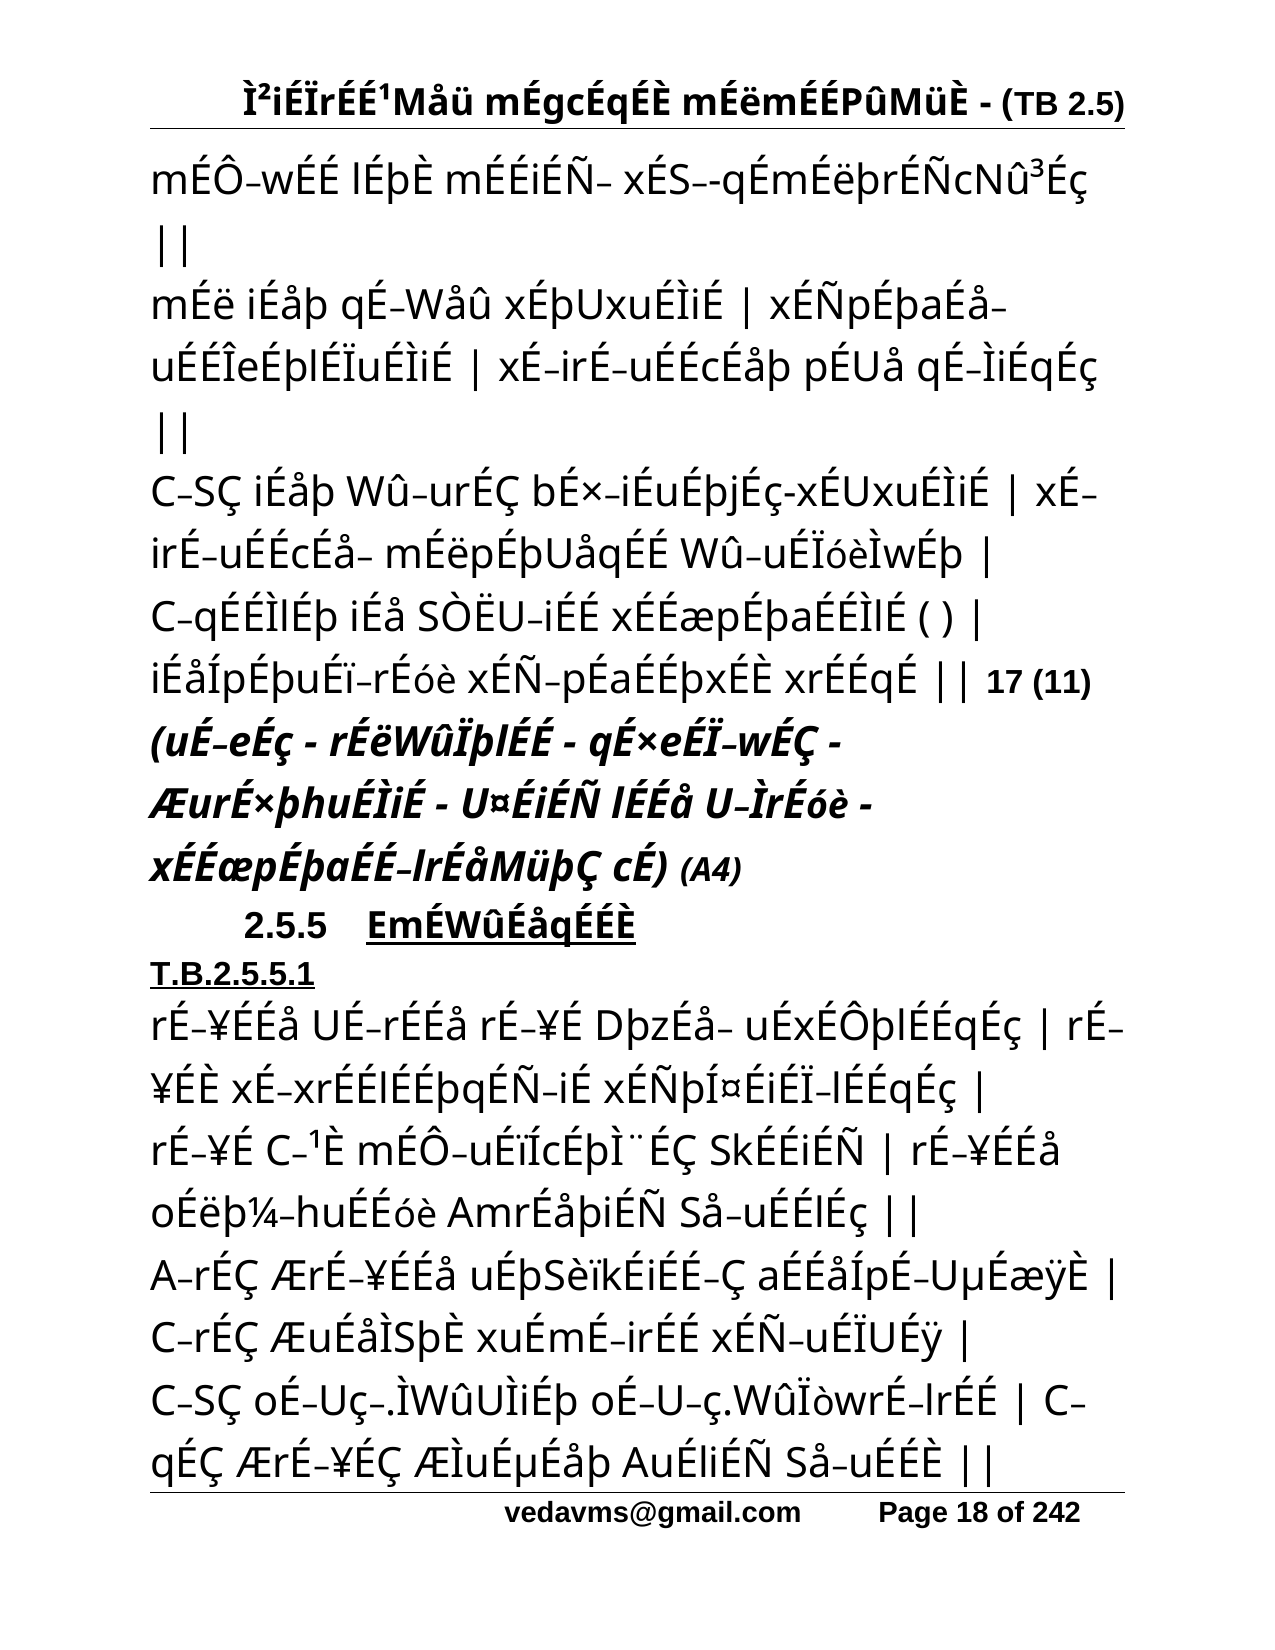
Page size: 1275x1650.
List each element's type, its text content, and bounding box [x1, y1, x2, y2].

subtitle EmÉWûÉåqÉÉÈ [244, 899, 1125, 950]
text A–rÉÇ ÆrÉ–¥ÉÉå uÉþSèïkÉiÉÉ–Ç aÉÉåÍpÉ–UµÉæÿÈ | C–rÉÇ ÆuÉåÌSþÈ xuÉmÉ–irÉÉ xÉÑ–uÉÏUÉÿ | [150, 1246, 1125, 1365]
text mÉë iÉåþ qÉ–Wåû xÉþUxuÉÌiÉ | xÉÑpÉþaÉå– uÉÉÎeÉþlÉÏuÉÌiÉ | xÉ–irÉ–uÉÉcÉåþ pÉUå qÉ–ÌiÉqÉç || [150, 275, 1125, 456]
text T.B.2.5.5.1 [150, 954, 1125, 992]
text (uÉ–eÉç - rÉëWûÏþlÉÉ - qÉ×eÉÏ–wÉÇ - ÆurÉ×þhuÉÌiÉ - U¤ÉiÉÑ lÉÉå U–ÌrÉóè - xÉÉæpÉþaÉÉ–lrÉåMüþÇ cÉ) (A4) [150, 712, 1125, 893]
text iÉåÍpÉþuÉï–rÉóè xÉÑ–pÉaÉÉþxÉÈ xrÉÉqÉ || 17 (11) [150, 649, 1125, 706]
text C–qÉÉæ mÉ–zÉÔlÉç Uþ¤ÉiÉÉÇ ÆÌuÉ–µÉiÉÉåþ lÉÈ | mÉÔ–wÉÉ lÉþÈ mÉÉiÉÑ– xÉS–-qÉmÉëþrÉÑcNû³Éç || [150, 150, 1125, 269]
text C–qÉÉÌlÉþ iÉå SÒËU–iÉÉ xÉÉæpÉþaÉÉÌlÉ ( ) | [150, 587, 1125, 643]
text rÉ–¥ÉÉå UÉ–rÉÉå rÉ–¥É DþzÉå– uÉxÉÔþlÉÉqÉç | rÉ–¥ÉÈ xÉ–xrÉÉlÉÉþqÉÑ–iÉ xÉÑþÍ¤ÉiÉÏ–lÉÉqÉç | [150, 996, 1125, 1115]
text C–SÇ oÉ–Uç–.ÌWûUÌiÉþ oÉ–U–ç.WûÏòwrÉ–lrÉÉ | C–qÉÇ ÆrÉ–¥ÉÇ ÆÌuÉµÉåþ AuÉliÉÑ Så–uÉÉÈ || [150, 1370, 1125, 1489]
text C–SÇ iÉåþ Wû–urÉÇ bÉ×–iÉuÉþjÉç-xÉUxuÉÌiÉ | xÉ–irÉ–uÉÉcÉå– mÉëpÉþUåqÉÉ Wû–uÉÏóèÌwÉþ | [150, 462, 1125, 581]
text rÉ–¥É C–¹È mÉÔ–uÉïÍcÉþÌ¨ÉÇ SkÉÉiÉÑ | rÉ–¥ÉÉå oÉëþ¼–huÉÉóè AmrÉåþiÉÑ Så–uÉÉlÉç || [150, 1121, 1125, 1240]
